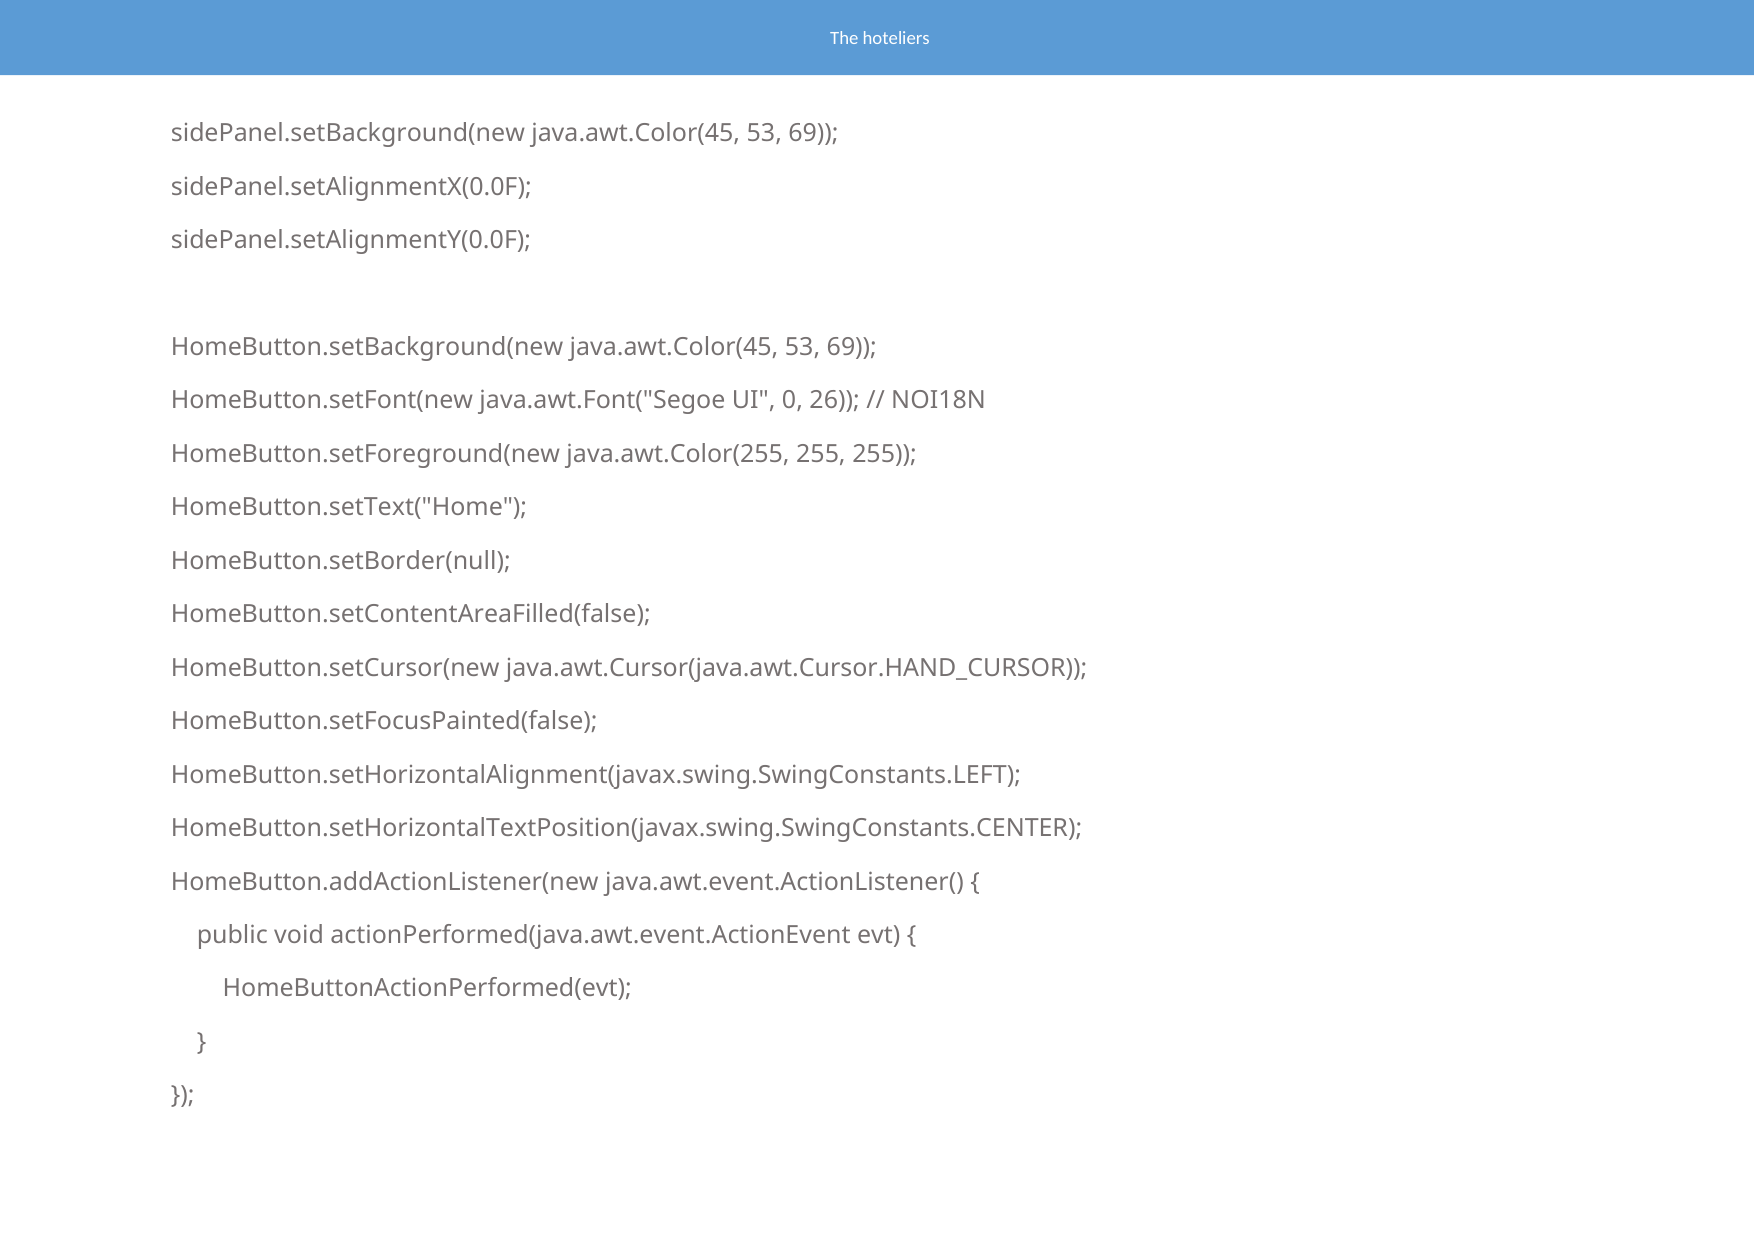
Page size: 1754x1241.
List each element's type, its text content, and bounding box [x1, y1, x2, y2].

text HomeButton.setContentAreaFilled(false); [119, 596, 1679, 630]
text HomeButton.setText("Home"); [119, 489, 1679, 523]
text } [119, 1023, 1679, 1057]
text sidePanel.setAlignmentY(0.0F); [119, 222, 1679, 256]
text HomeButton.setHorizontalAlignment(javax.swing.SwingConstants.LEFT); [119, 756, 1679, 790]
text HomeButton.setFocusPainted(false); [119, 703, 1679, 737]
text HomeButton.setBackground(new java.awt.Color(45, 53, 69)); [119, 329, 1679, 363]
text sidePanel.setAlignmentX(0.0F); [119, 168, 1679, 202]
text HomeButton.setCursor(new java.awt.Cursor(java.awt.Cursor.HAND_CURSOR)); [119, 649, 1679, 683]
text HomeButton.setFont(new java.awt.Font("Segoe UI", 0, 26)); // NOI18N [119, 382, 1679, 416]
text HomeButtonActionPerformed(evt); [119, 970, 1679, 1004]
text HomeButton.setHorizontalTextPosition(javax.swing.SwingConstants.CENTER); [119, 810, 1679, 844]
text HomeButton.setBorder(null); [119, 542, 1679, 577]
text HomeButton.setForeground(new java.awt.Color(255, 255, 255)); [119, 436, 1679, 470]
text public void actionPerformed(java.awt.event.ActionEvent evt) { [119, 917, 1679, 951]
text }); [119, 1077, 1679, 1111]
text HomeButton.addActionListener(new java.awt.event.ActionListener() { [119, 863, 1679, 897]
text sidePanel.setBackground(new java.awt.Color(45, 53, 69)); [119, 115, 1679, 149]
